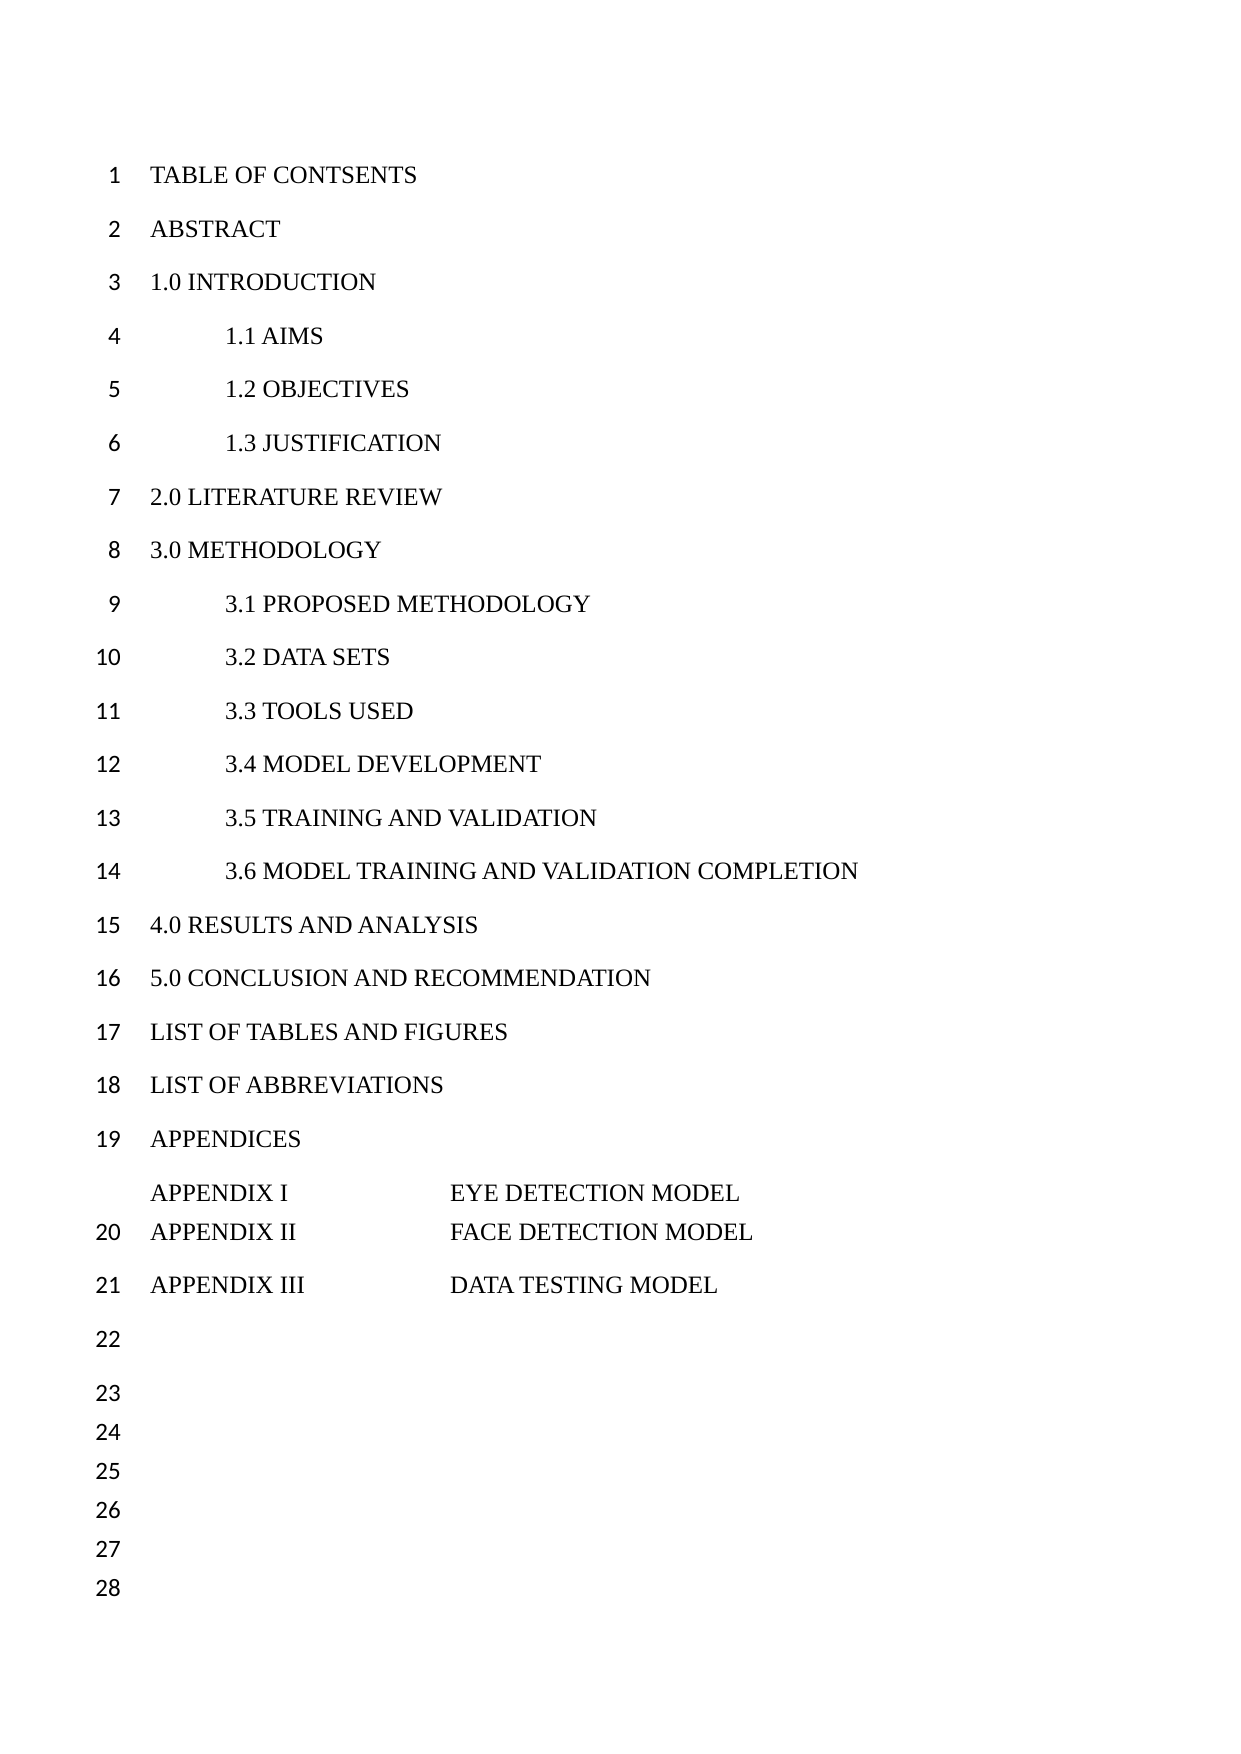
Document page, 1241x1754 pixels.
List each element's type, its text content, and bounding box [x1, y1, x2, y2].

text 5.0 CONCLUSION AND RECOMMENDATION [150, 963, 1090, 992]
text LIST OF TABLES AND FIGURES [150, 1017, 1090, 1046]
text APPENDIX I EYE DETECTION MODEL [150, 1178, 1090, 1206]
text ABSTRACT [150, 214, 1090, 243]
text 3.1 PROPOSED METHODOLOGY [150, 589, 1090, 617]
text 4.0 RESULTS AND ANALYSIS [150, 910, 1090, 939]
text 3.6 MODEL TRAINING AND VALIDATION COMPLETION [150, 856, 1090, 885]
text 3.0 METHODOLOGY [150, 535, 1090, 564]
text 3.2 DATA SETS [150, 642, 1090, 671]
text 1.3 JUSTIFICATION [150, 428, 1090, 457]
text APPENDIX III DATA TESTING MODEL [150, 1270, 1090, 1299]
text 1.0 INTRODUCTION [150, 267, 1090, 296]
text 1.2 OBJECTIVES [150, 374, 1090, 403]
text APPENDIX II FACE DETECTION MODEL [150, 1217, 1090, 1246]
text APPENDICES [150, 1124, 1090, 1153]
text 2.0 LITERATURE REVIEW [150, 482, 1090, 510]
text 3.3 TOOLS USED [150, 696, 1090, 724]
text 3.4 MODEL DEVELOPMENT [150, 749, 1090, 778]
text LIST OF ABBREVIATIONS [150, 1071, 1090, 1099]
text TABLE OF CONTSENTS [150, 160, 1090, 189]
text 1.1 AIMS [150, 321, 1090, 350]
text 3.5 TRAINING AND VALIDATION [150, 803, 1090, 832]
